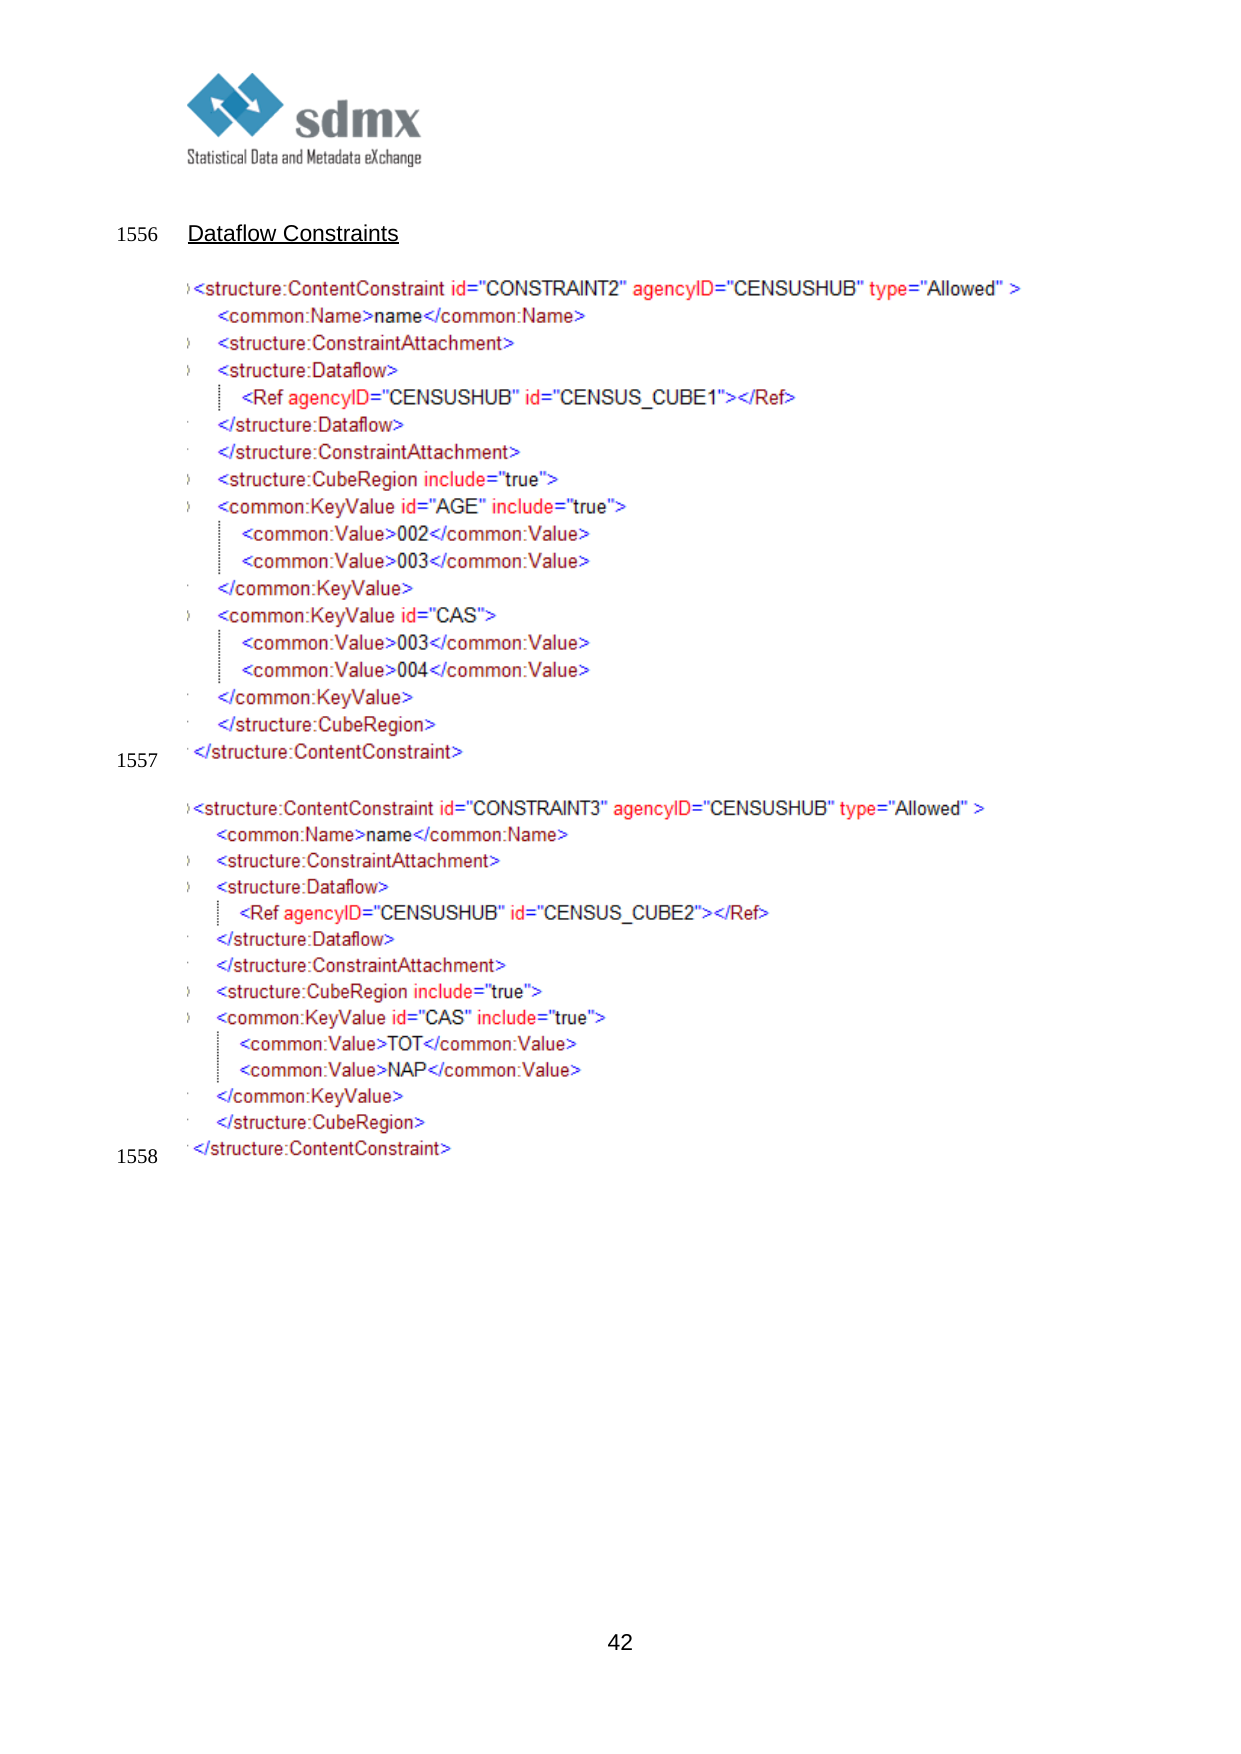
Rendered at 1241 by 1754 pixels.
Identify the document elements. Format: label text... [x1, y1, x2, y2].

picture [187, 73, 428, 170]
picture [187, 270, 1053, 768]
text Dataflow Constraints [187, 219, 1053, 246]
picture [187, 792, 1053, 1164]
